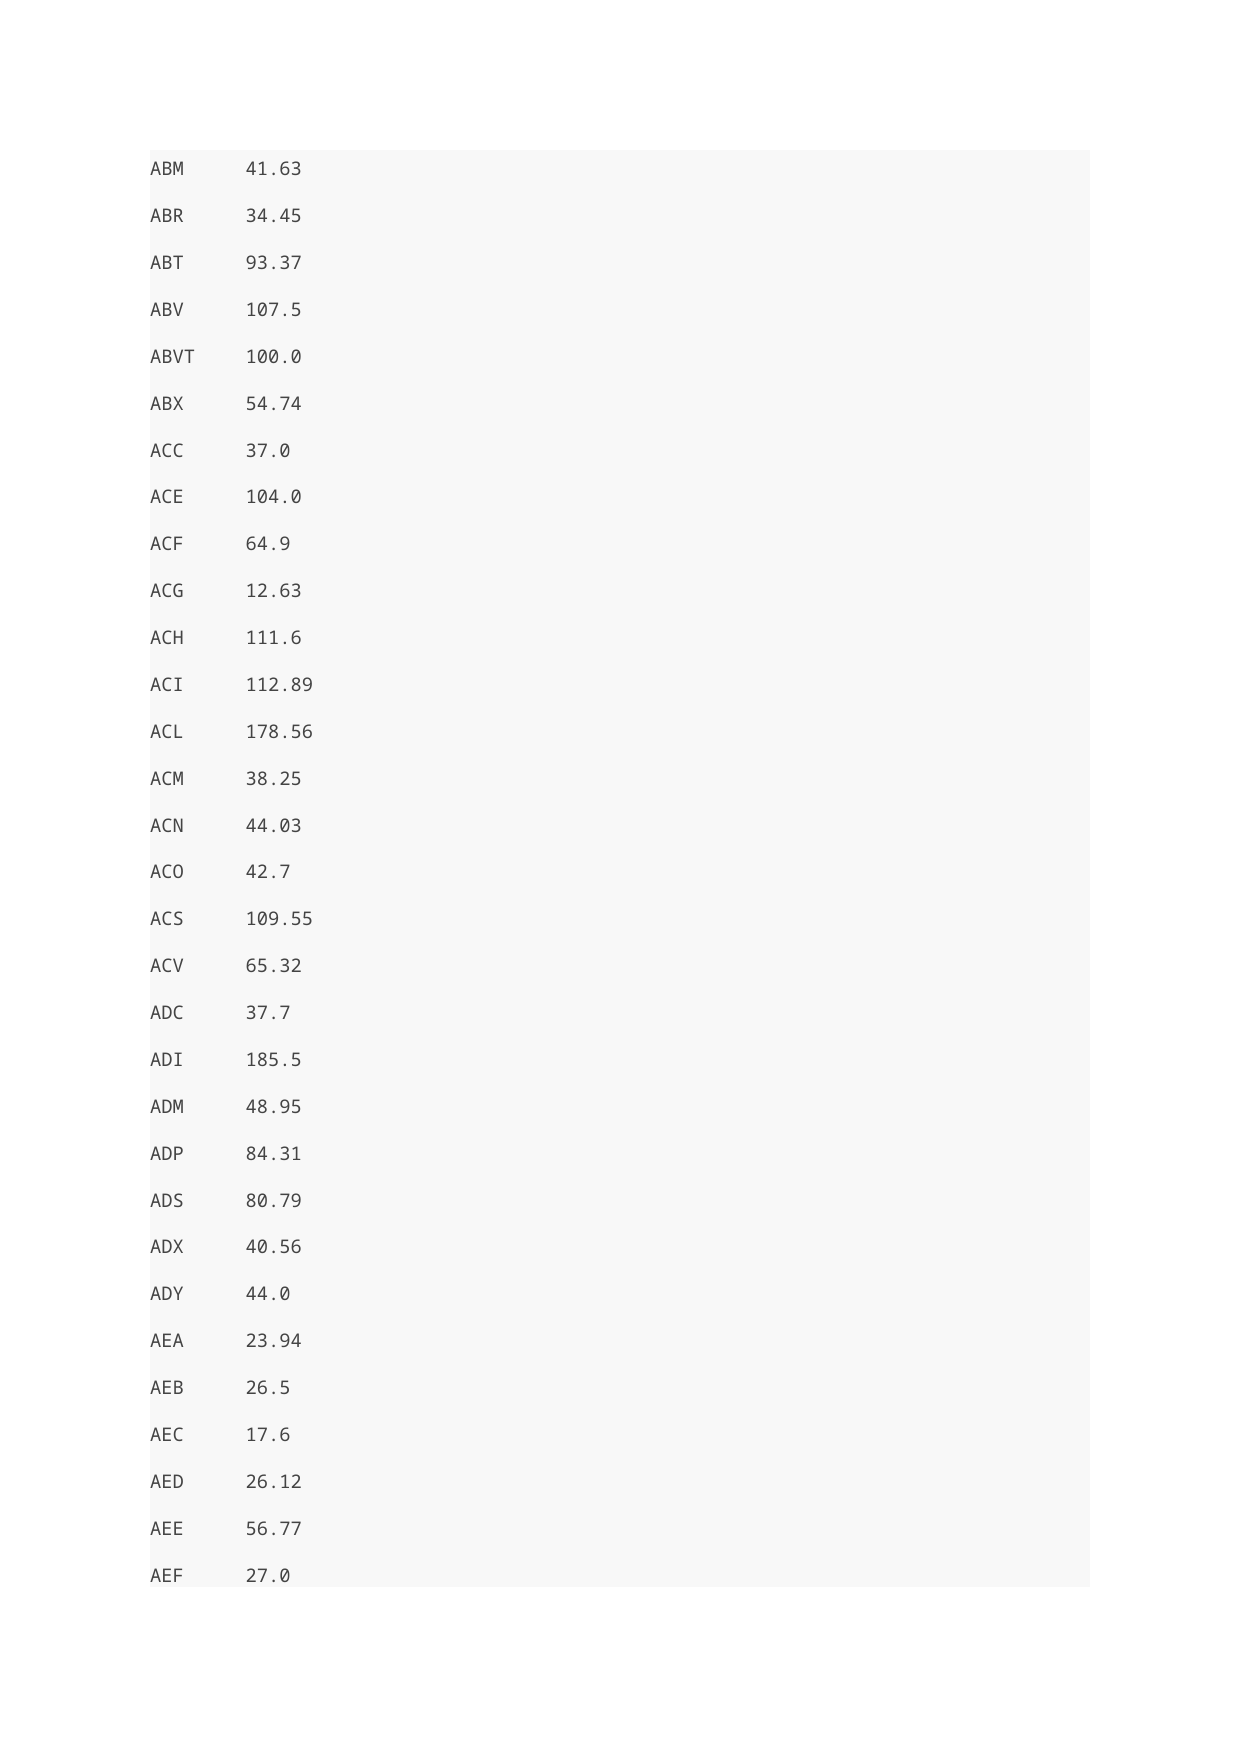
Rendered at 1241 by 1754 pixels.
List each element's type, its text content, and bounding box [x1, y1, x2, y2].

text AEC 17.6 [150, 1416, 1090, 1447]
text ACS 109.55 [150, 900, 1090, 931]
text AEA 23.94 [150, 1322, 1090, 1353]
text ACE 104.0 [150, 478, 1090, 509]
text ACG 12.63 [150, 572, 1090, 603]
text ACN 44.03 [150, 806, 1090, 837]
text ABM 41.63 [150, 150, 1090, 181]
text ADM 48.95 [150, 1087, 1090, 1119]
text ABX 54.74 [150, 384, 1090, 416]
text ACL 178.56 [150, 712, 1090, 744]
text ACO 42.7 [150, 853, 1090, 884]
text ACV 65.32 [150, 947, 1090, 978]
text AEE 56.77 [150, 1509, 1090, 1541]
text ACC 37.0 [150, 431, 1090, 462]
text ABR 34.45 [150, 197, 1090, 228]
text ADS 80.79 [150, 1181, 1090, 1212]
text ADI 185.5 [150, 1041, 1090, 1072]
text ABT 93.37 [150, 244, 1090, 275]
text ACI 112.89 [150, 666, 1090, 697]
text ADP 84.31 [150, 1134, 1090, 1166]
text ADY 44.0 [150, 1275, 1090, 1306]
text ADC 37.7 [150, 994, 1090, 1025]
text ABV 107.5 [150, 291, 1090, 322]
text ADX 40.56 [150, 1228, 1090, 1259]
text AEF 27.0 [150, 1556, 1090, 1587]
text ACH 111.6 [150, 619, 1090, 650]
text AEB 26.5 [150, 1369, 1090, 1400]
text ACF 64.9 [150, 525, 1090, 556]
text ABVT 100.0 [150, 337, 1090, 369]
text AED 26.12 [150, 1462, 1090, 1494]
text ACM 38.25 [150, 759, 1090, 791]
